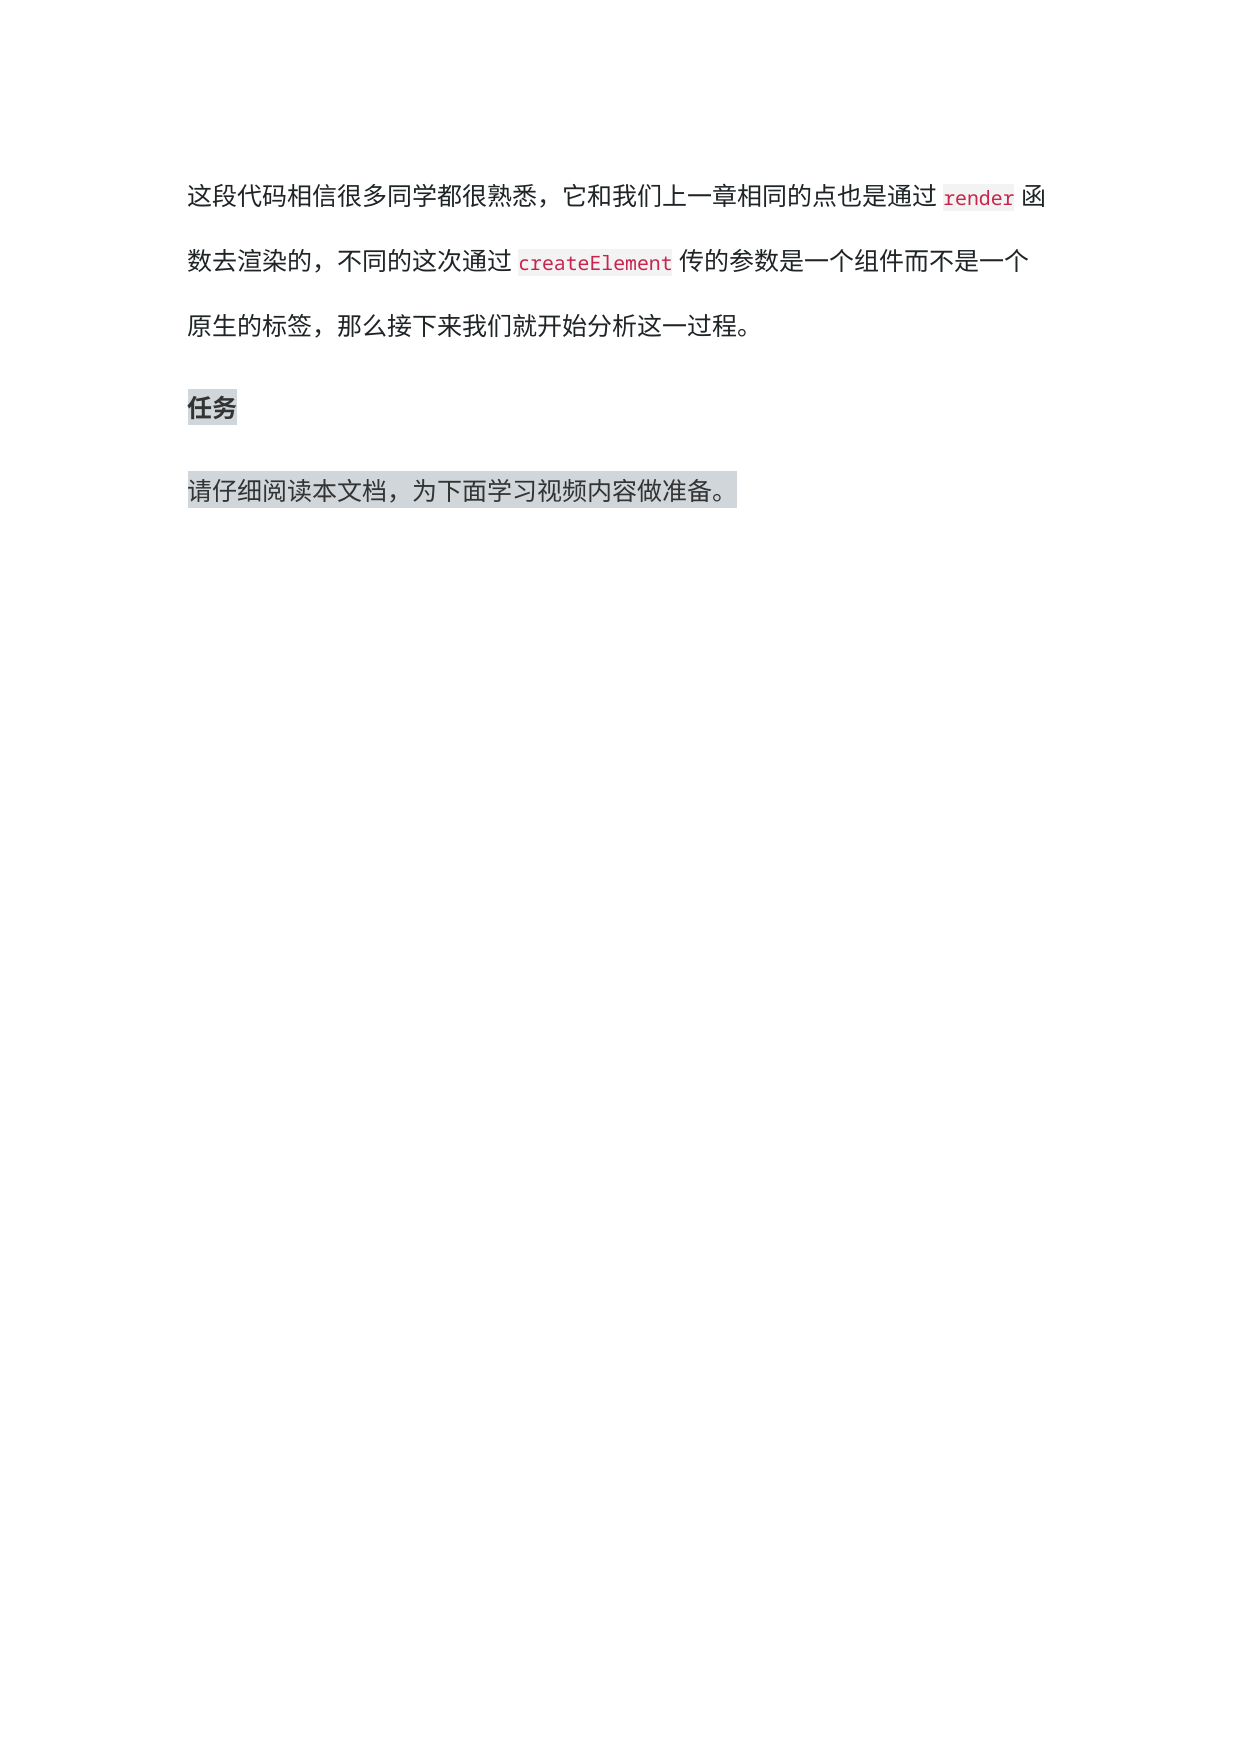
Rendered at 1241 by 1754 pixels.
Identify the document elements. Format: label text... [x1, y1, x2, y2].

text 这段代码相信很多同学都很熟悉，它和我们上一章相同的点也是通过 render 函数去渲染的，不同的这次通过 createElement 传的参数是一个组件而不是一个原生的标签，那么接下来我们就开始分析这一过程。 [187, 162, 1053, 357]
text 任务 [187, 374, 1053, 439]
text 请仔细阅读本文档，为下面学习视频内容做准备。 [187, 457, 1053, 522]
